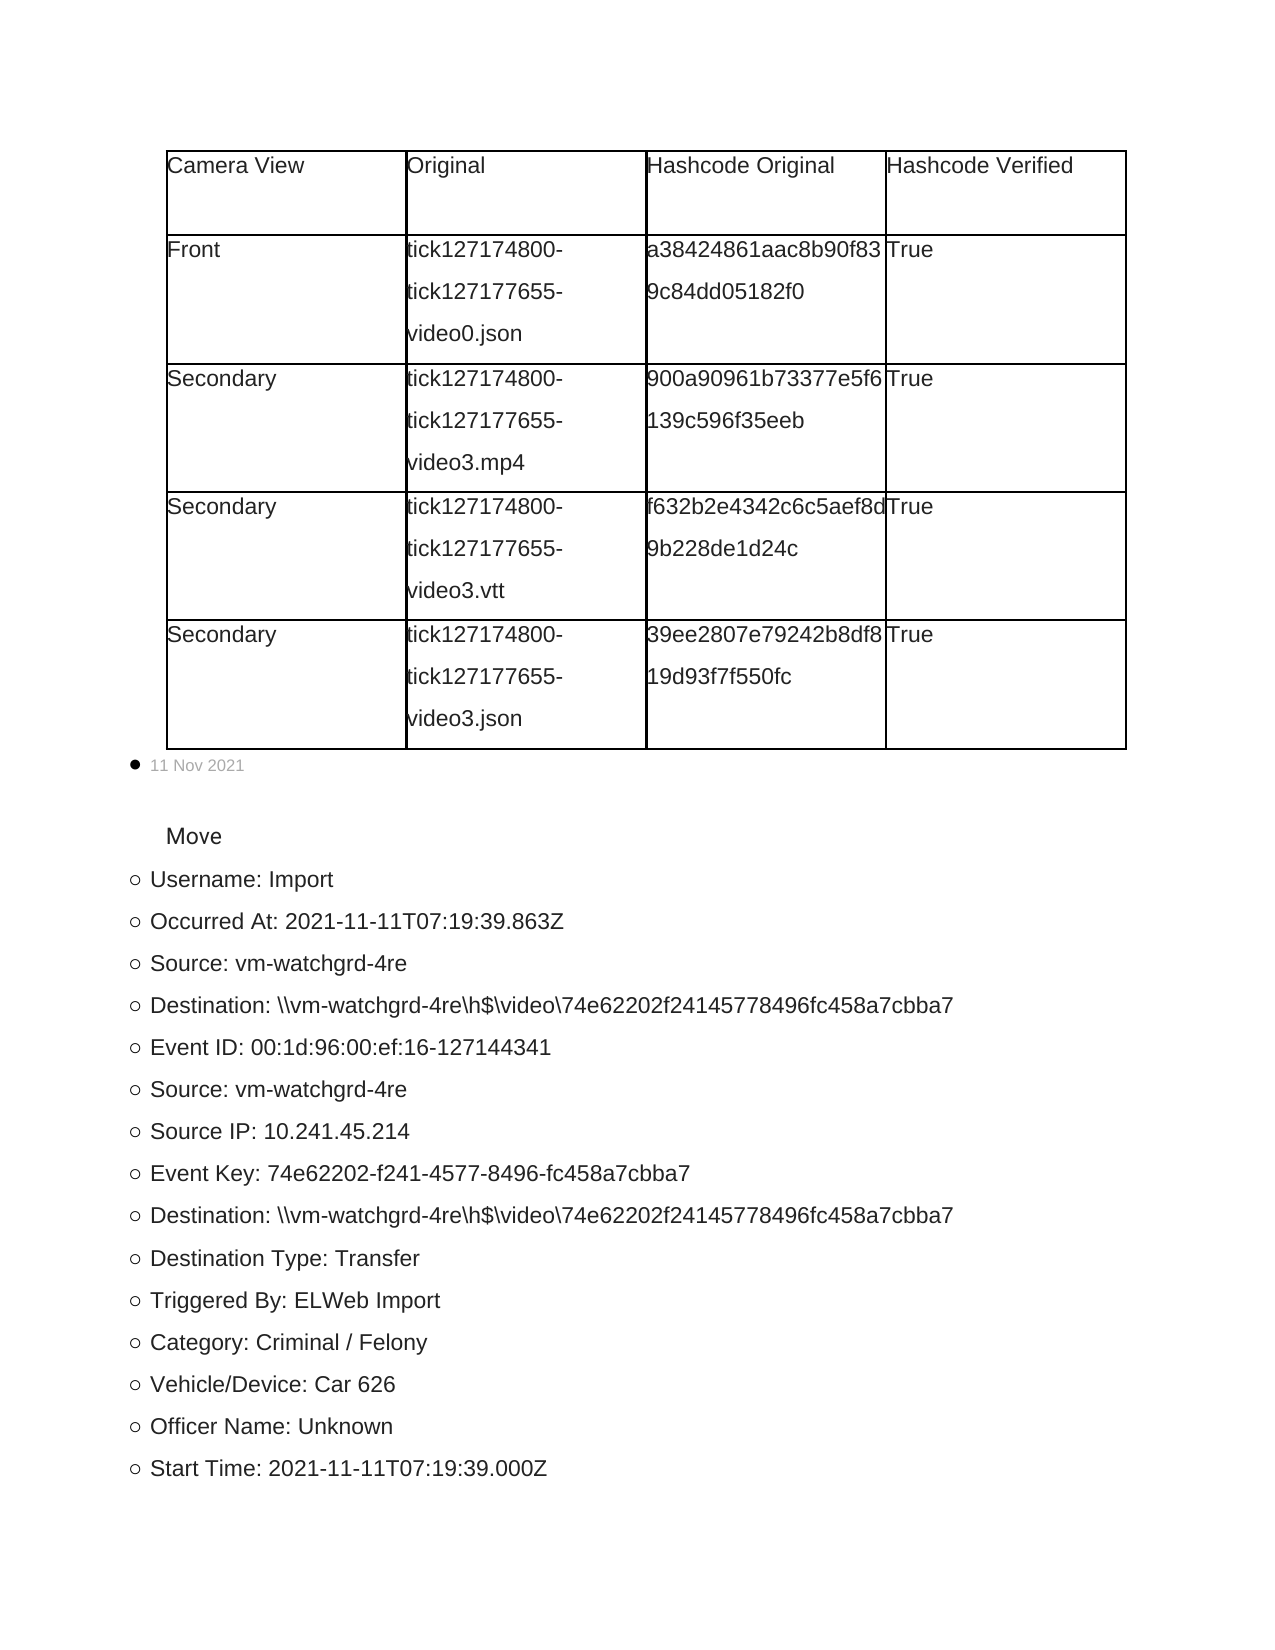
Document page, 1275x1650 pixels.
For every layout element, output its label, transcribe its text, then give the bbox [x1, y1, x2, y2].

table_cell Secondary [168, 493, 405, 619]
table_cell tick127174800-tick127177655-video3.mp4 [408, 365, 645, 491]
table_cell f632b2e4342c6c5aef8d9b228de1d24c [648, 493, 885, 619]
list Destination: \\vm-watchgrd-4re\h$\video\74e62202f24145778496fc458a7cbba7 [128, 1202, 1125, 1229]
list Vehicle/Device: Car 626 [128, 1371, 1125, 1397]
table_cell Front [168, 236, 405, 362]
list Category: Criminal / Felony [128, 1329, 1125, 1355]
subtitle Move [166, 823, 1125, 850]
table_header Hashcode Original [648, 152, 885, 234]
table_cell tick127174800-tick127177655-video3.json [408, 621, 645, 747]
list Event ID: 00:1d:96:00:ef:16-127144341 [128, 1034, 1125, 1061]
table_cell tick127174800-tick127177655-video3.vtt [408, 493, 645, 619]
list Occurred At: 2021-11-11T07:19:39.863Z [128, 908, 1125, 934]
table_cell 39ee2807e79242b8df819d93f7f550fc [648, 621, 885, 747]
table_cell 900a90961b73377e5f6139c596f35eeb [648, 365, 885, 491]
table_cell Secondary [168, 621, 405, 747]
table_cell a38424861aac8b90f839c84dd05182f0 [648, 236, 885, 362]
list 11 Nov 2021 [128, 749, 1125, 776]
list Start Time: 2021-11-11T07:19:39.000Z [128, 1455, 1125, 1481]
list Officer Name: Unknown [128, 1413, 1125, 1439]
table_cell True [887, 236, 1125, 362]
list Username: Import [128, 866, 1125, 892]
table_cell True [887, 493, 1125, 619]
table_header Original [408, 152, 645, 234]
list Triggered By: ELWeb Import [128, 1287, 1125, 1313]
list Source IP: 10.241.45.214 [128, 1118, 1125, 1145]
table_header Hashcode Verified [887, 152, 1125, 234]
table_cell Secondary [168, 365, 405, 491]
list Source: vm-watchgrd-4re [128, 950, 1125, 976]
table_cell True [887, 365, 1125, 491]
table_cell tick127174800-tick127177655-video0.json [408, 236, 645, 362]
list Destination: \\vm-watchgrd-4re\h$\video\74e62202f24145778496fc458a7cbba7 [128, 992, 1125, 1018]
list Destination Type: Transfer [128, 1244, 1125, 1271]
table_cell True [887, 621, 1125, 747]
list Source: vm-watchgrd-4re [128, 1076, 1125, 1103]
list Event Key: 74e62202-f241-4577-8496-fc458a7cbba7 [128, 1160, 1125, 1187]
table_header Camera View [168, 152, 405, 234]
